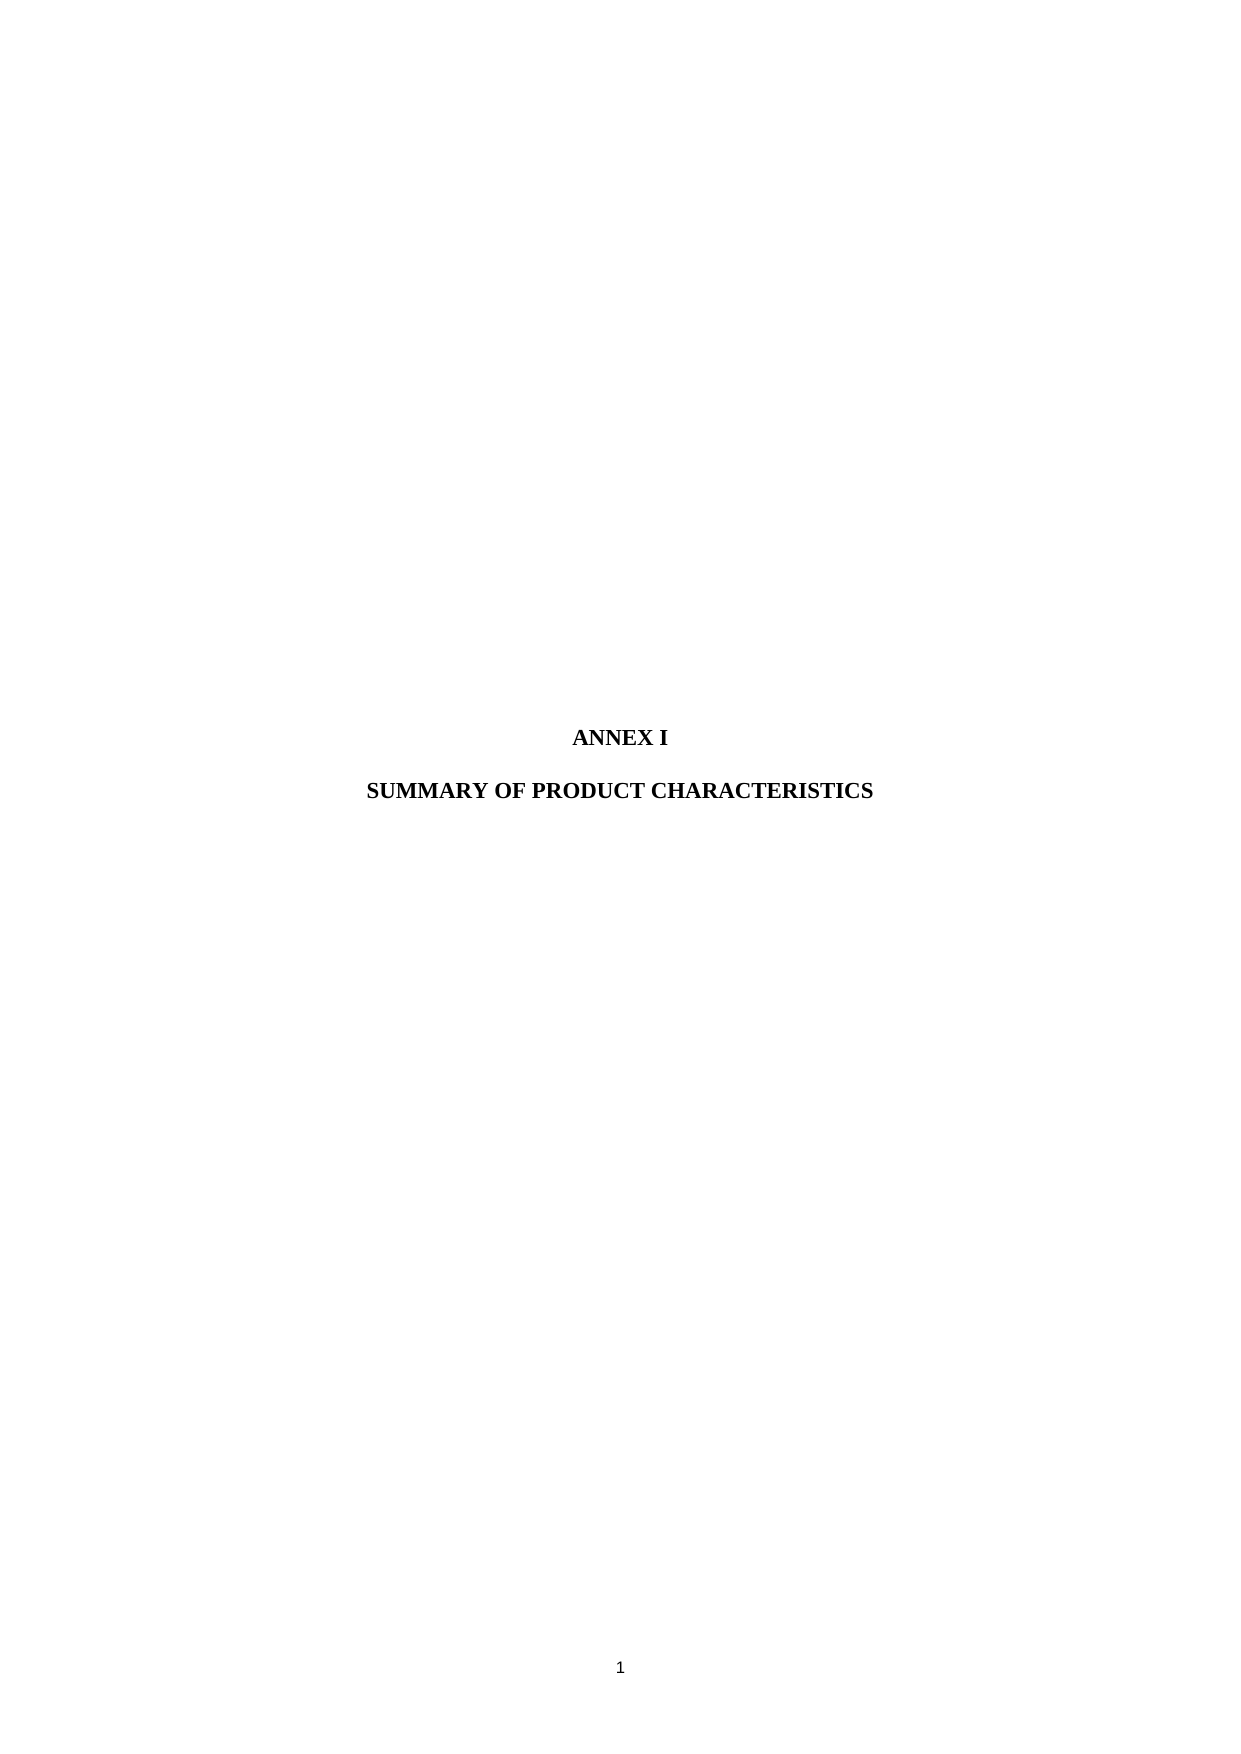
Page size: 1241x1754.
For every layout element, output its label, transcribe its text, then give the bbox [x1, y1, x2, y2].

text ANNEX I [148, 724, 1092, 751]
subtitle SUMMARY OF PRODUCT CHARACTERISTICS [148, 777, 1092, 803]
